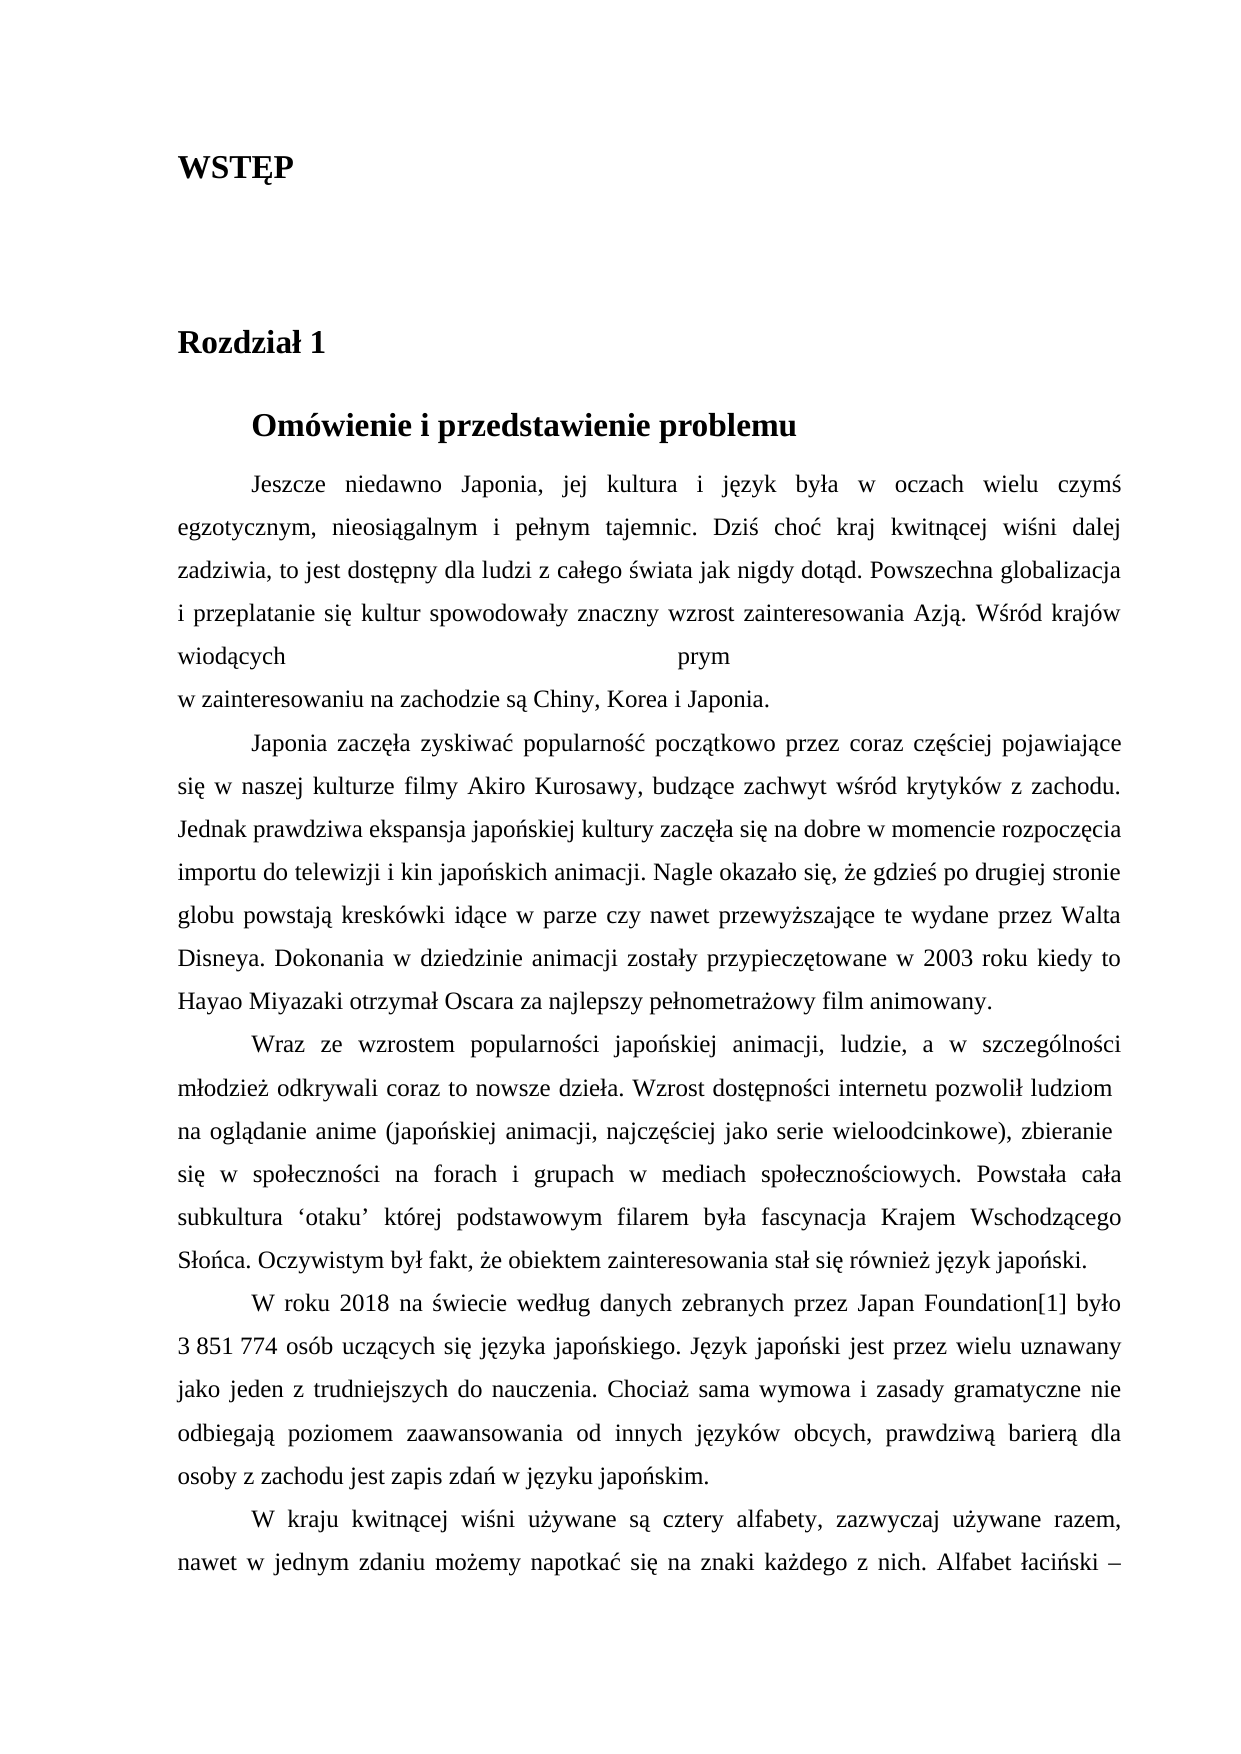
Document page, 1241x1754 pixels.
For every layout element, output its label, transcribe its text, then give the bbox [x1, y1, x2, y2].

subtitle WSTĘP [177, 148, 1122, 186]
subtitle Rozdział 1 [177, 323, 1122, 361]
text Jeszcze niedawno Japonia, jej kultura i język była w oczach wielu czymś egzotycznym, nieosiągalnym i pełnym tajemnic. Dziś choć kraj kwitnącej wiśni dalej zadziwia, to jest dostępny dla ludzi z całego świata jak nigdy dotąd. Powszechna globalizacja i przeplatanie się kultur spowodowały znaczny wzrost zainteresowania Azją. Wśród krajów wiodących prym w zainteresowaniu na zachodzie są Chiny, Korea i Japonia. [177, 469, 1122, 713]
text Japonia zaczęła zyskiwać popularność początkowo przez coraz częściej pojawiające się w naszej kulturze filmy Akiro Kurosawy, budzące zachwyt wśród krytyków z zachodu. Jednak prawdziwa ekspansja japońskiej kultury zaczęła się na dobre w momencie rozpoczęcia importu do telewizji i kin japońskich animacji. Nagle okazało się, że gdzieś po drugiej stronie globu powstają kreskówki idące w parze czy nawet przewyższające te wydane przez Walta Disneya. Dokonania w dziedzinie animacji zostały przypieczętowane w 2003 roku kiedy to Hayao Miyazaki otrzymał Oscara za najlepszy pełnometrażowy film animowany. [177, 728, 1122, 1015]
subtitle Omówienie i przedstawienie problemu [177, 405, 1122, 443]
